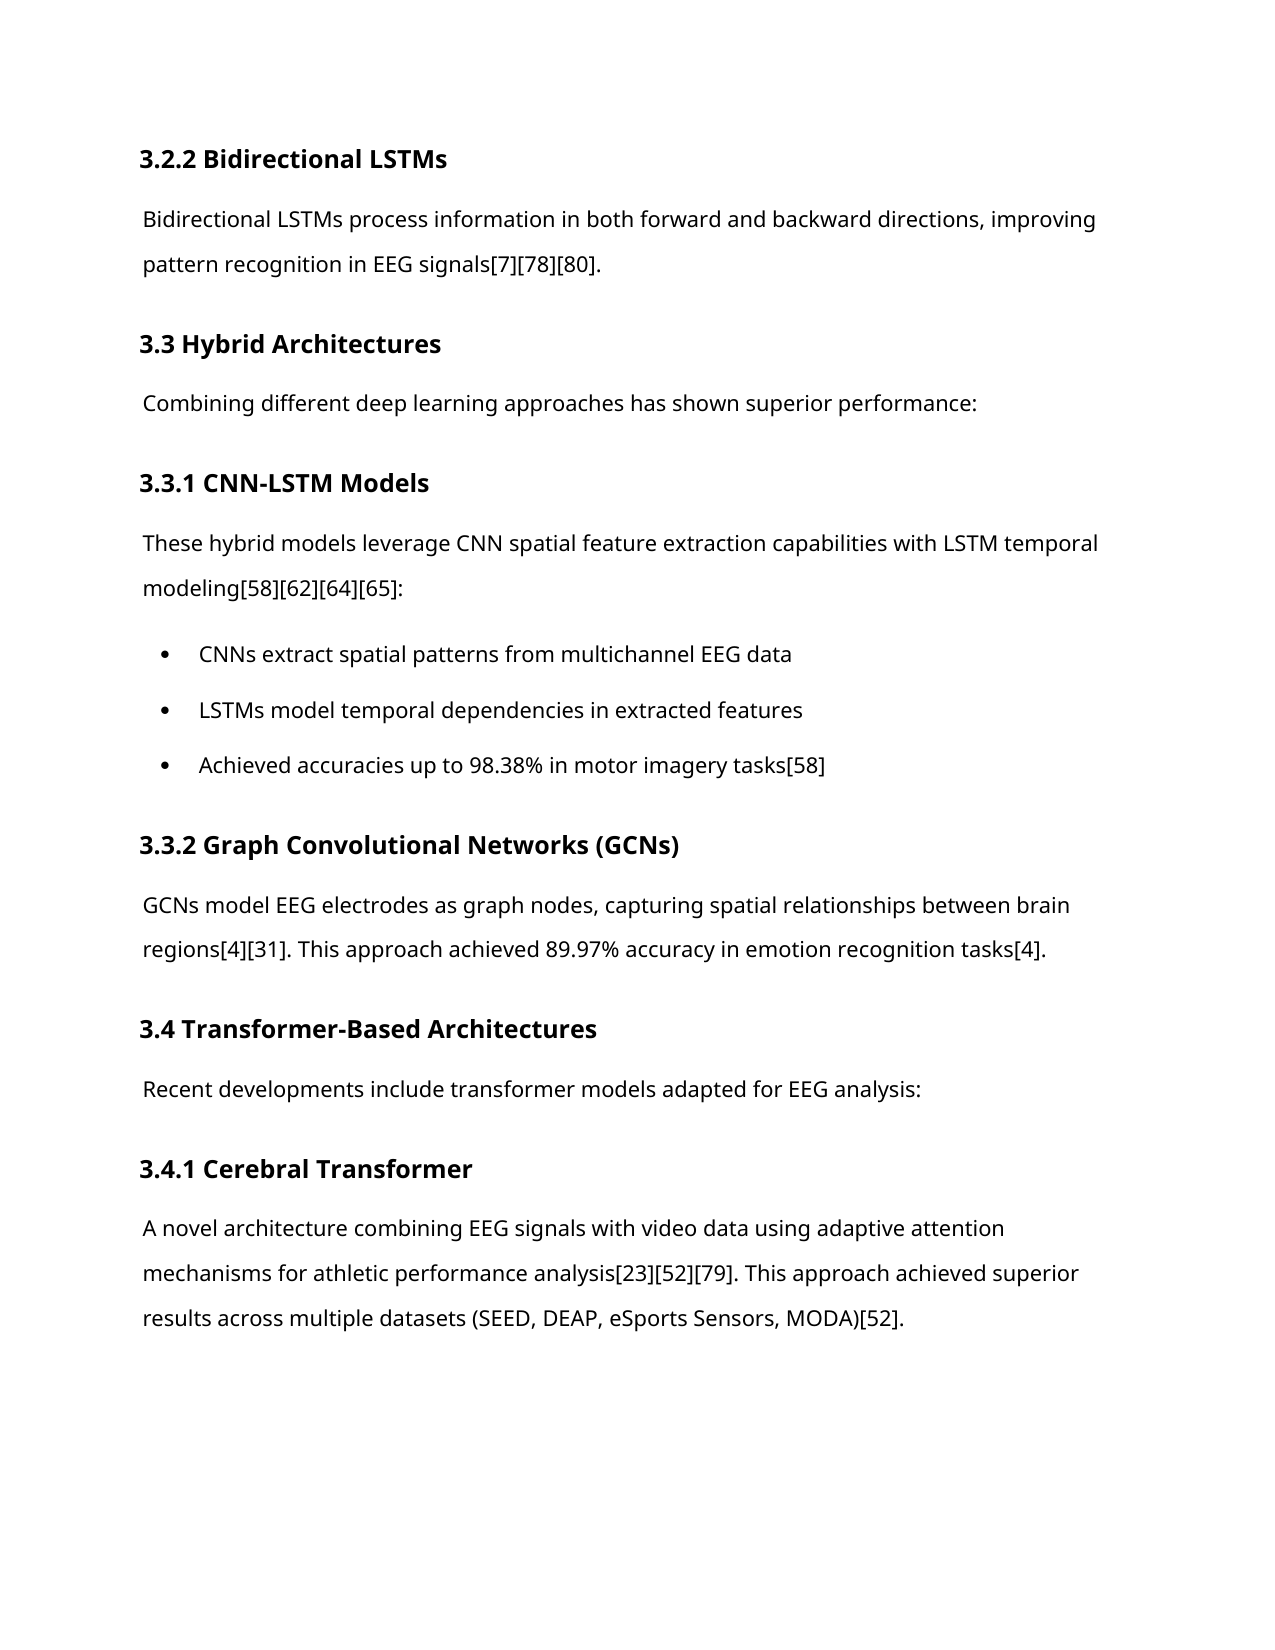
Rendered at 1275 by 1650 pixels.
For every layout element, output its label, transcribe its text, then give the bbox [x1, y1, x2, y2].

text 3.3 Hybrid Architectures [139, 326, 1133, 360]
list Achieved accuracies up to 98.38% in motor imagery tasks[58] [161, 750, 1133, 780]
text Recent developments include transformer models adapted for EEG analysis: [142, 1074, 1133, 1104]
text 3.2.2 Bidirectional LSTMs [139, 142, 1133, 176]
text A novel architecture combining EEG signals with video data using adaptive attention mechanisms for athletic performance analysis[23][52][79]. This approach achieved superior results across multiple datasets (SEED, DEAP, eSports Sensors, MODA)[52]. [142, 1213, 1133, 1333]
text Combining different deep learning approaches has shown superior performance: [142, 388, 1133, 418]
text 3.4 Transformer-Based Architectures [139, 1012, 1133, 1046]
text 3.3.1 CNN-LSTM Models [139, 466, 1133, 500]
text 3.4.1 Cerebral Transformer [139, 1151, 1133, 1186]
list CNNs extract spatial patterns from multichannel EEG data [161, 639, 1133, 669]
text Bidirectional LSTMs process information in both forward and backward directions, improving pattern recognition in EEG signals[7][78][80]. [142, 204, 1133, 279]
text GCNs model EEG electrodes as graph nodes, capturing spatial relationships between brain regions[4][31]. This approach achieved 89.97% accuracy in emotion recognition tasks[4]. [142, 890, 1133, 964]
list LSTMs model temporal dependencies in extracted features [161, 695, 1133, 724]
text These hybrid models leverage CNN spatial feature extraction capabilities with LSTM temporal modeling[58][62][64][65]: [142, 528, 1133, 602]
text 3.3.2 Graph Convolutional Networks (GCNs) [139, 828, 1133, 862]
